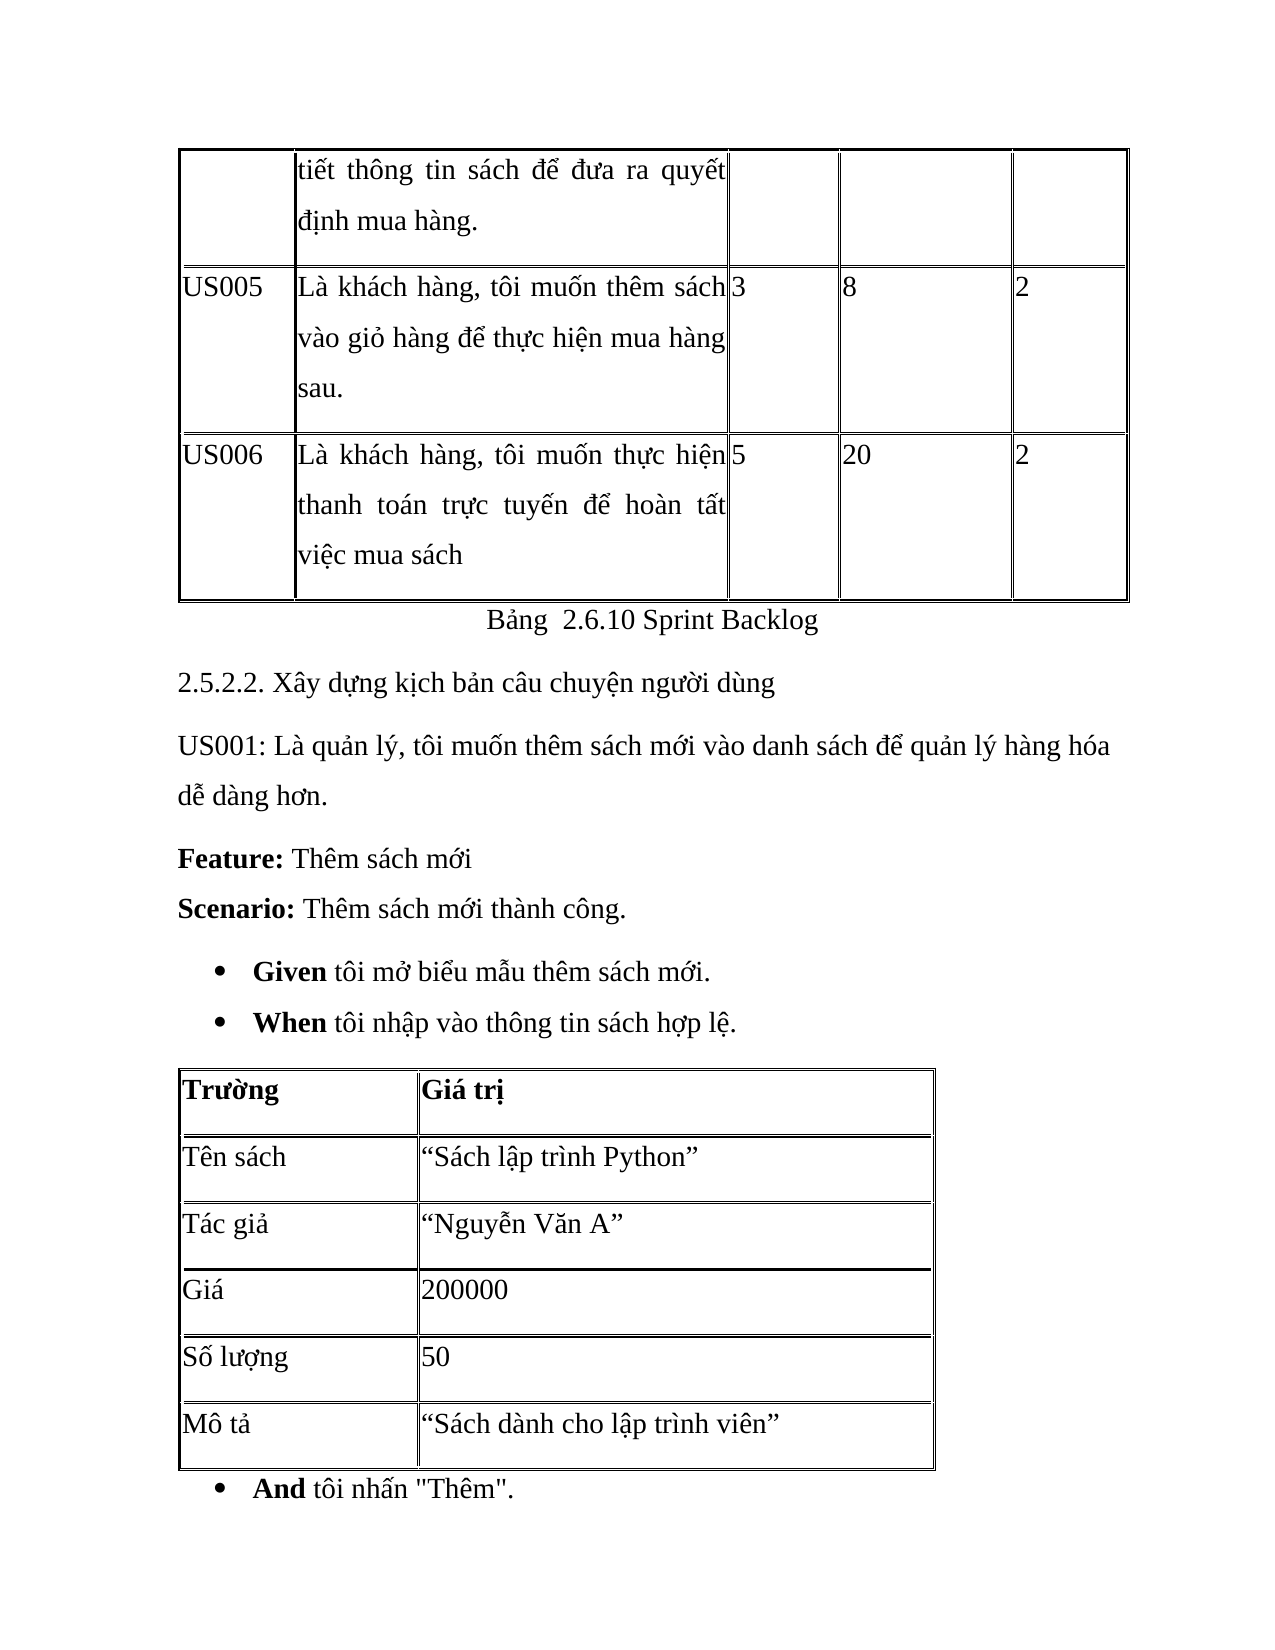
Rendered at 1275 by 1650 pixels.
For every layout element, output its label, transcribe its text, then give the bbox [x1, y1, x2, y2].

text Feature: Thêm sách mới Scenario: Thêm sách mới thành công. [177, 841, 1127, 925]
text 2.5.2.2. Xây dựng kịch bản câu chuyện người dùng [177, 665, 1127, 699]
table_cell Là khách hàng, tôi muốn thực hiện thanh toán trực tuyến để hoàn tất việc mua sách [295, 435, 729, 599]
table_cell 200000 [420, 1268, 933, 1334]
table_cell 3 [730, 268, 838, 432]
table_cell 20 [840, 435, 1012, 599]
table_cell 2 [729, 150, 840, 265]
table_cell “Sách lập trình Python” [419, 1134, 934, 1201]
table_cell Giá [181, 1268, 417, 1334]
table_cell US004 [181, 149, 295, 265]
table_cell Là khách hàng, tôi muốn thêm sách vào giỏ hàng để thực hiện mua hàng sau. [297, 268, 727, 432]
table_cell 1 [1013, 151, 1126, 265]
table_cell Tên sách [180, 1134, 418, 1201]
table_cell 5 [729, 435, 840, 599]
table_header Giá trị [419, 1071, 933, 1134]
table_cell US006 [181, 432, 295, 599]
table_cell US005 [181, 265, 294, 432]
table_cell “Sách dành cho lập trình viên” [419, 1401, 933, 1468]
table_cell Mô tả [181, 1401, 418, 1468]
table_cell Tác giả [181, 1201, 417, 1268]
table_cell Số lượng [180, 1334, 418, 1401]
table_cell 50 [419, 1334, 934, 1401]
list When tôi nhập vào thông tin sách hợp lệ. [215, 1005, 1127, 1038]
list And tôi nhấn "Thêm". [215, 1471, 1127, 1504]
table_cell 2 [1014, 265, 1126, 432]
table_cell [295, 150, 729, 265]
table_cell 2 [1013, 432, 1127, 599]
list Given tôi mở biểu mẫu thêm sách mới. [215, 954, 1127, 988]
table_header Trường [181, 1071, 418, 1134]
table_cell “Nguyễn Văn A” [420, 1201, 933, 1268]
table_cell 6 [840, 151, 1012, 265]
table_cell 8 [841, 268, 1011, 432]
text US001: Là quản lý, tôi muốn thêm sách mới vào danh sách để quản lý hàng hóa dễ dàng hơn. [177, 728, 1127, 812]
